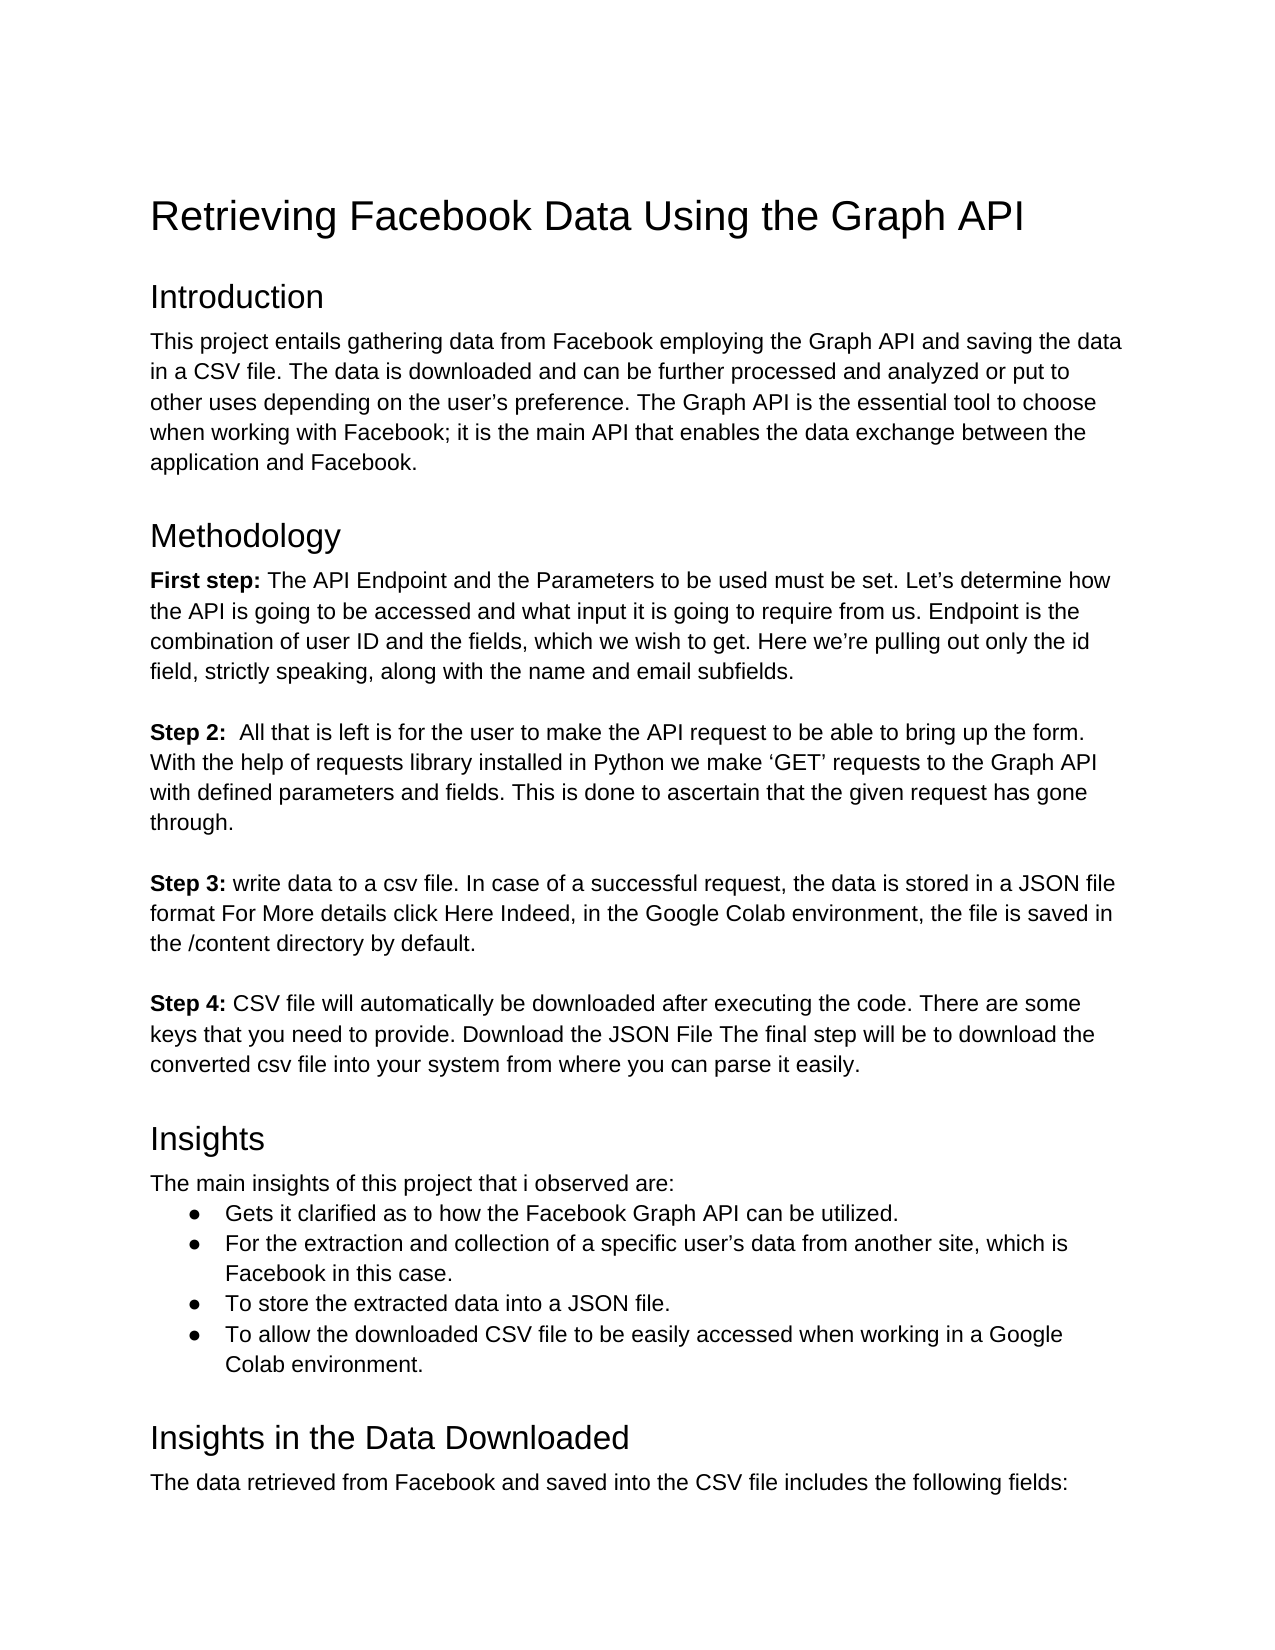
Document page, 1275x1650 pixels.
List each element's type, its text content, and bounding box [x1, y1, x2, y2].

list Gets it clarified as to how the Facebook Graph API can be utilized. [187, 1200, 1125, 1226]
list To store the extracted data into a JSON file. [187, 1290, 1125, 1317]
text Step 4: CSV file will automatically be downloaded after executing the code. There are some keys that you need to provide. Download the JSON File The final step will be to download the converted csv file into your system from where you can parse it easily. [150, 990, 1125, 1077]
text First step: The API Endpoint and the Parameters to be used must be set. Let’s determine how the API is going to be accessed and what input it is going to require from us. Endpoint is the combination of user ID and the fields, which we wish to get. Here we’re pulling out only the id field, strictly speaking, along with the name and email subfields. [150, 567, 1125, 684]
subtitle Methodology [150, 517, 1125, 555]
text This project entails gathering data from Facebook employing the Graph API and saving the data in a CSV file. The data is downloaded and can be further processed and analyzed or put to other uses depending on the user’s preference. The Graph API is the essential tool to choose when working with Facebook; it is the main API that enables the data exchange between the application and Facebook. [150, 328, 1125, 475]
text The data retrieved from Facebook and saved into the CSV file includes the following fields: [150, 1469, 1125, 1496]
list To allow the downloaded CSV file to be easily accessed when working in a Google Colab environment. [187, 1321, 1125, 1377]
text Step 2: All that is left is for the user to make the API request to be able to bring up the form. With the help of requests library installed in Python we make ‘GET’ requests to the Graph API with defined parameters and fields. This is done to ascertain that the given request has gone through. [150, 718, 1125, 836]
text The main insights of this project that i observed are: [150, 1169, 1125, 1196]
subtitle Retrieving Facebook Data Using the Graph API [150, 192, 1125, 239]
subtitle Introduction [150, 277, 1125, 316]
text Step 3: write data to a csv file. In case of a successful request, the data is stored in a JSON file format For More details click Here Indeed, in the Google Colab environment, the file is saved in the /content directory by default. [150, 869, 1125, 956]
list For the extraction and collection of a specific user’s data from another site, which is Facebook in this case. [187, 1230, 1125, 1286]
subtitle Insights [150, 1118, 1125, 1157]
subtitle Insights in the Data Downloaded [150, 1418, 1125, 1457]
